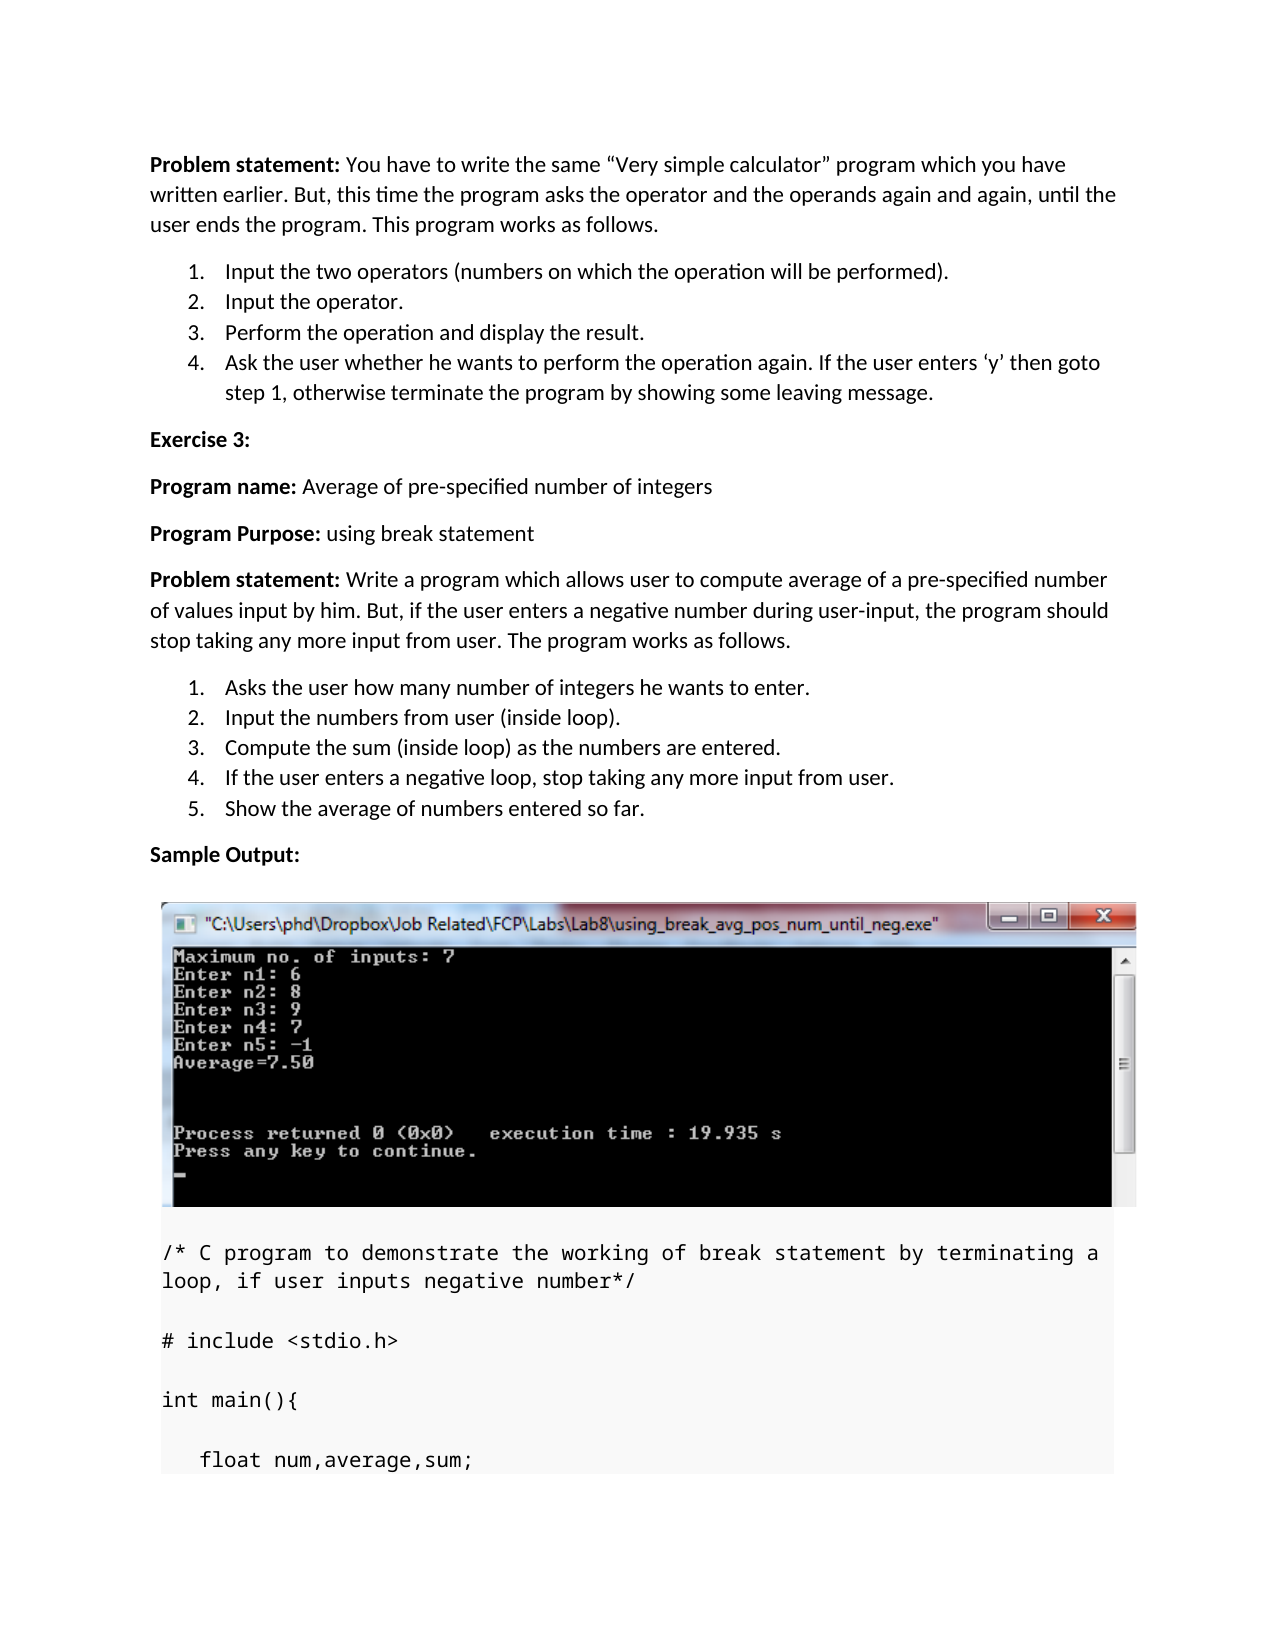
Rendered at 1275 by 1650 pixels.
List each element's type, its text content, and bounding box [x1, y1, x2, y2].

text # include <stdio.h> [161, 1326, 1114, 1354]
list Show the average of numbers entered so far. [187, 794, 1125, 822]
list Input the two operators (numbers on which the operation will be performed). [187, 257, 1125, 285]
picture [161, 902, 1137, 1207]
text Problem statement: Write a program which allows user to compute average of a pre-specified number of values input by him. But, if the user enters a negative number during user-input, the program should stop taking any more input from user. The program works as follows. [150, 566, 1125, 654]
list Perform the operation and display the result. [187, 318, 1125, 346]
list Input the numbers from user (inside loop). [187, 703, 1125, 731]
text Program Purpose: using break statement [150, 519, 1125, 547]
text float num,average,sum; [161, 1445, 1114, 1474]
text Problem statement: You have to write the same “Very simple calculator” program which you have written earlier. But, this time the program asks the operator and the operands again and again, until the user ends the program. This program works as follows. [150, 150, 1125, 238]
text Exercise 3: [150, 425, 1125, 453]
text Program name: Average of pre-specified number of integers [150, 472, 1125, 500]
list Compute the sum (inside loop) as the numbers are entered. [187, 733, 1125, 761]
list Ask the user whether he wants to perform the operation again. If the user enters ‘y’ then goto step 1, otherwise terminate the program by showing some leaving message. [187, 348, 1125, 406]
list Input the operator. [187, 287, 1125, 316]
list Asks the user how many number of integers he wants to enter. [187, 673, 1125, 701]
text Sample Output: [150, 841, 1125, 869]
list If the user enters a negative loop, stop taking any more input from user. [187, 763, 1125, 792]
text /* C program to demonstrate the working of break statement by terminating a loop, if user inputs negative number*/ [161, 1238, 1114, 1295]
text int main(){ [161, 1386, 1114, 1414]
